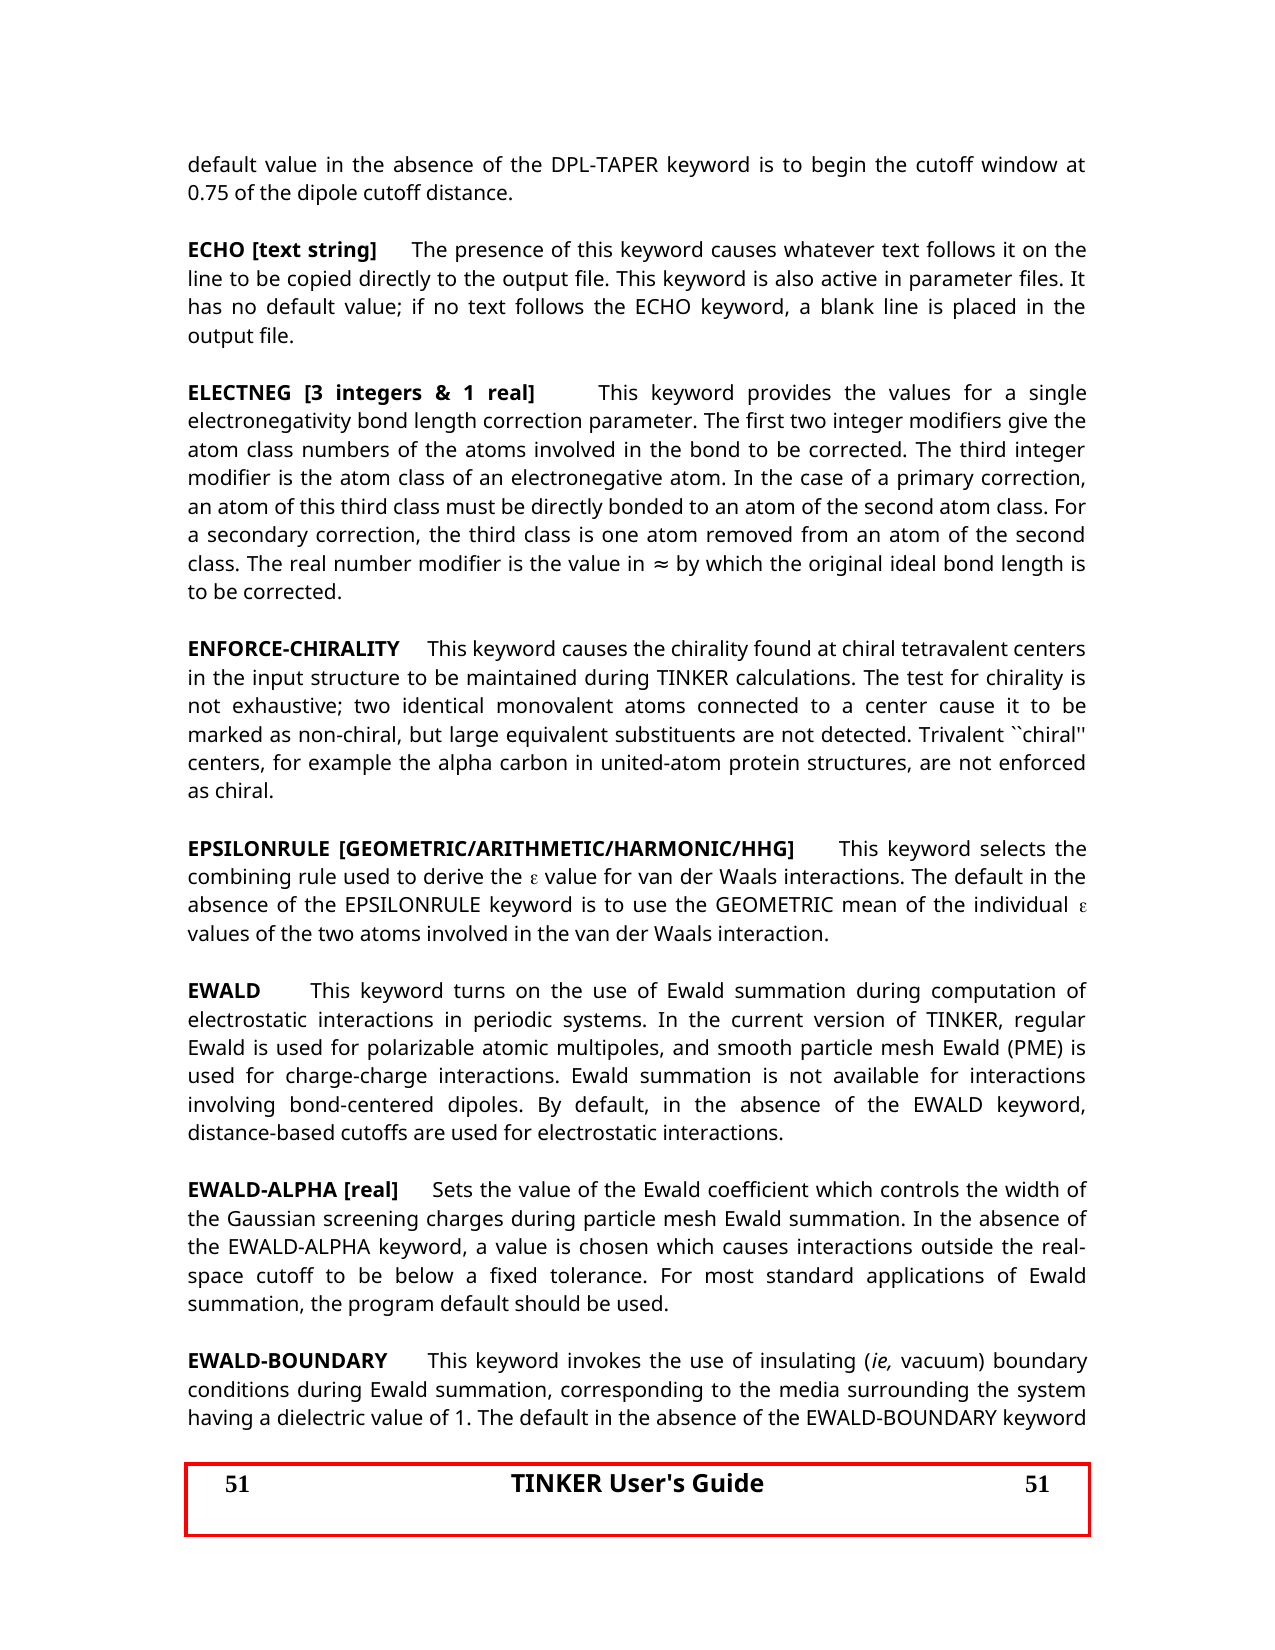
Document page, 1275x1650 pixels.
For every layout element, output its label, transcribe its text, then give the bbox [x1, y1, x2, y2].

text EPSILONRULE [GEOMETRIC/ARITHMETIC/HARMONIC/HHG] This keyword selects the combining rule used to derive the  value for van der Waals interactions. The default in the absence of the EPSILONRULE keyword is to use the GEOMETRIC mean of the individual  values of the two atoms involved in the van der Waals interaction. [187, 834, 1087, 947]
text ELECTNEG [3 integers & 1 real] This keyword provides the values for a single electronegativity bond length correction parameter. The first two integer modifiers give the atom class numbers of the atoms involved in the bond to be corrected. The third integer modifier is the atom class of an electronegative atom. In the case of a primary correction, an atom of this third class must be directly bonded to an atom of the second atom class. For a secondary correction, the third class is one atom removed from an atom of the second class. The real number modifier is the value in ≈ by which the original ideal bond length is to be corrected. [187, 378, 1087, 606]
text ECHO [text string] The presence of this keyword causes whatever text follows it on the line to be copied directly to the output file. This keyword is also active in parameter files. It has no default value; if no text follows the ECHO keyword, a blank line is placed in the output file. [187, 236, 1087, 349]
text EWALD-ALPHA [real] Sets the value of the Ewald coefficient which controls the width of the Gaussian screening charges during particle mesh Ewald summation. In the absence of the EWALD-ALPHA keyword, a value is chosen which causes interactions outside the real-space cutoff to be below a fixed tolerance. For most standard applications of Ewald summation, the program default should be used. [187, 1176, 1087, 1318]
text EWALD This keyword turns on the use of Ewald summation during computation of electrostatic interactions in periodic systems. In the current version of TINKER, regular Ewald is used for polarizable atomic multipoles, and smooth particle mesh Ewald (PME) is used for charge-charge interactions. Ewald summation is not available for interactions involving bond-centered dipoles. By default, in the absence of the EWALD keyword, distance-based cutoffs are used for electrostatic interactions. [187, 976, 1087, 1147]
text ENFORCE-CHIRALITY This keyword causes the chirality found at chiral tetravalent centers in the input structure to be maintained during TINKER calculations. The test for chirality is not exhaustive; two identical monovalent atoms connected to a center cause it to be marked as non-chiral, but large equivalent substituents are not detected. Trivalent ``chiral'' centers, for example the alpha carbon in united-atom protein structures, are not enforced as chiral. [187, 634, 1087, 805]
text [187, 150, 1087, 207]
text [187, 1347, 1087, 1432]
